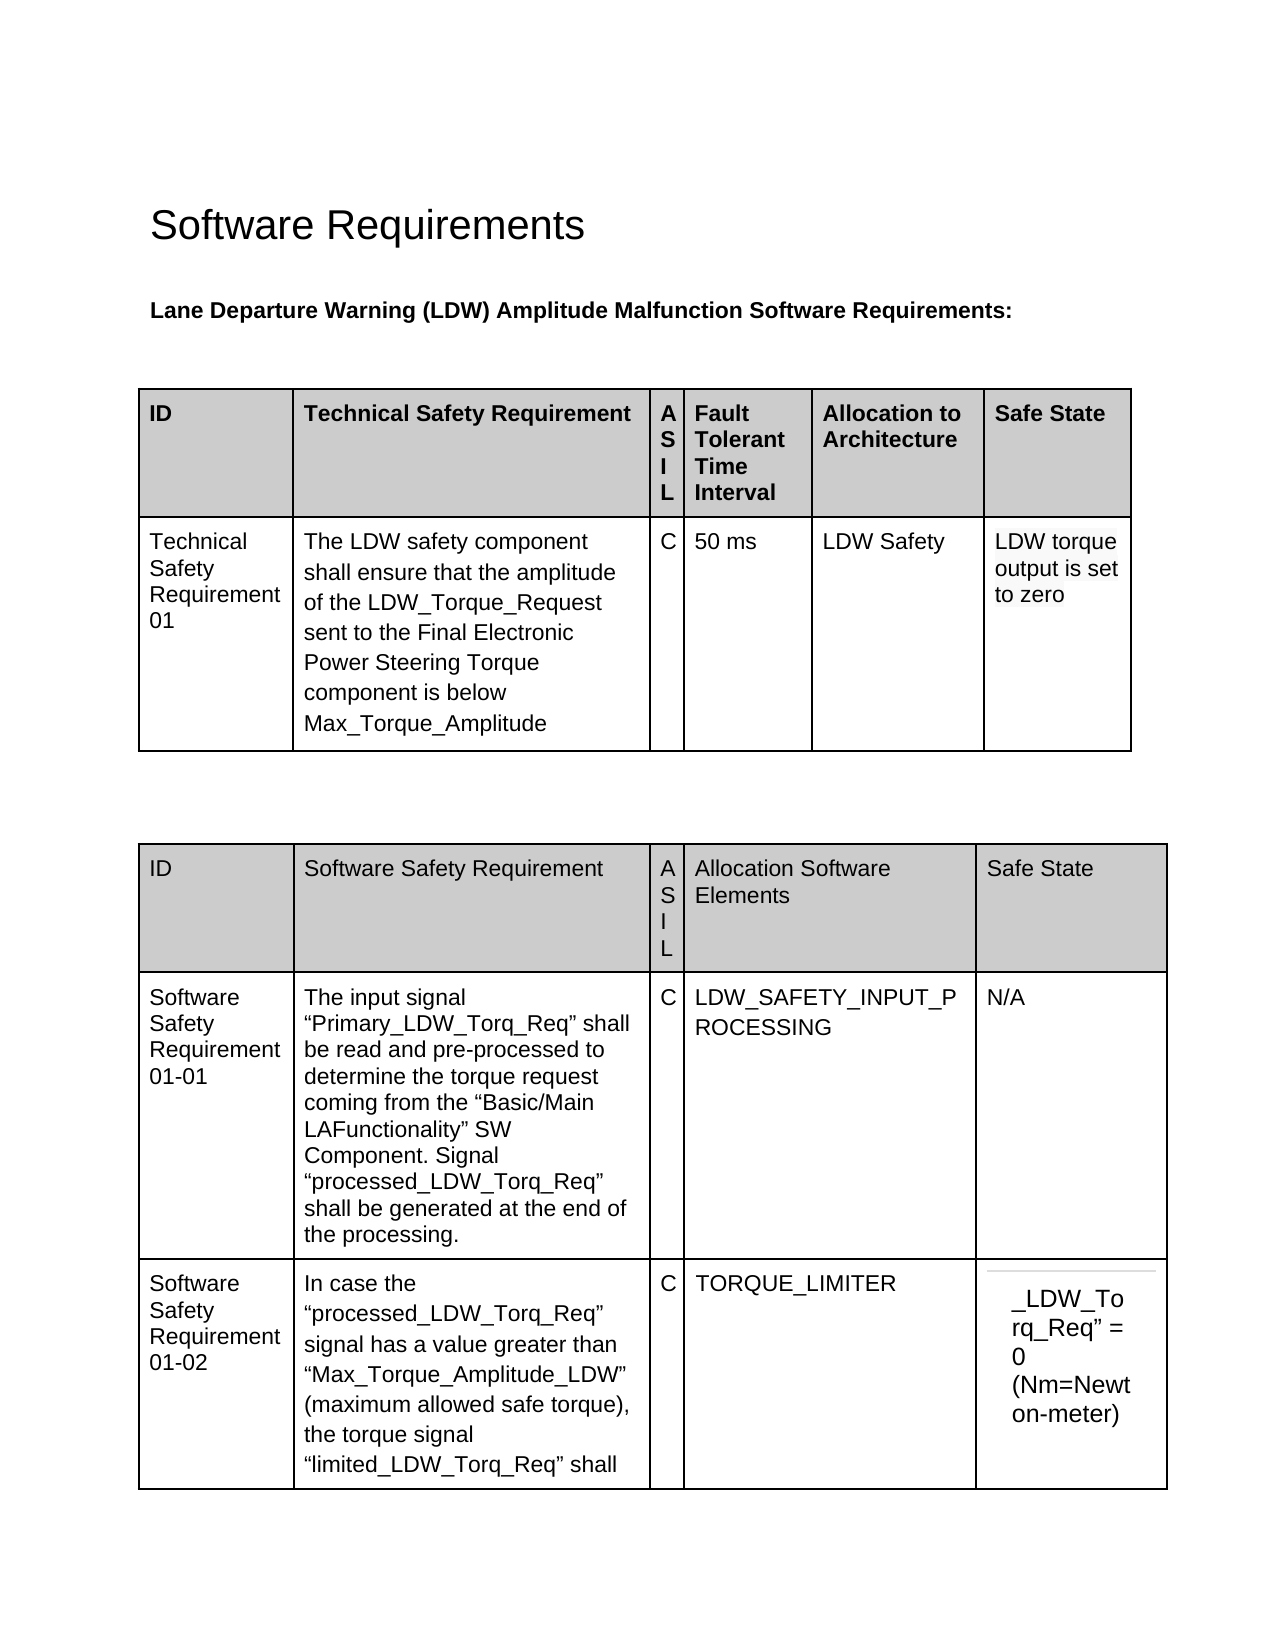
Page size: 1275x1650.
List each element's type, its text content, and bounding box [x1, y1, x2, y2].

subtitle Software Requirements [150, 200, 1125, 248]
table_header ID [140, 845, 293, 971]
table_cell The input signal “Primary_LDW_Torq_Req” shall be read and pre-processed to determine the torque request coming from the “Basic/Main LAFunctionality” SW Component. Signal “processed_LDW_Torq_Req” shall be generated at the end of the processing. [295, 973, 649, 1258]
table_cell Software Safety Requirement 01-01 [140, 973, 293, 1258]
table_header Allocation to Architecture [813, 390, 983, 516]
table_header ID [140, 390, 292, 516]
table_header ASIL [651, 390, 683, 516]
table_header Allocation Software Elements [685, 845, 975, 971]
table_cell LDW torque output is set to zero [985, 518, 1130, 750]
table_cell LDW_SAFETY_INPUT_PROCESSING [685, 973, 975, 1258]
table_header Safe State [985, 390, 1130, 516]
table_header Software Safety Requirement [295, 845, 649, 971]
table_cell 50 ms [685, 518, 811, 750]
table_cell C [651, 1260, 683, 1488]
table_cell N/A [977, 973, 1166, 1258]
table_cell TORQUE_LIMITER [685, 1260, 975, 1488]
table_header Technical Safety Requirement [294, 390, 649, 516]
text Lane Departure Warning (LDW) Amplitude Malfunction Software Requirements: [150, 297, 1125, 323]
table_header Safe State [977, 845, 1166, 971]
table_cell Technical Safety Requirement 01 [140, 518, 292, 750]
table_cell LDW Safety [813, 518, 983, 750]
table_header ASIL [651, 845, 683, 971]
table_cell C [651, 518, 683, 750]
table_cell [295, 1260, 649, 1488]
table_cell The LDW safety component shall ensure that the amplitude of the LDW_Torque_Request sent to the Final Electronic Power Steering Torque component is below Max_Torque_Amplitude [294, 518, 649, 750]
table_cell [977, 1260, 1166, 1488]
table_cell C [651, 973, 683, 1258]
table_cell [140, 1260, 293, 1488]
table_header Fault Tolerant Time Interval [685, 390, 811, 516]
